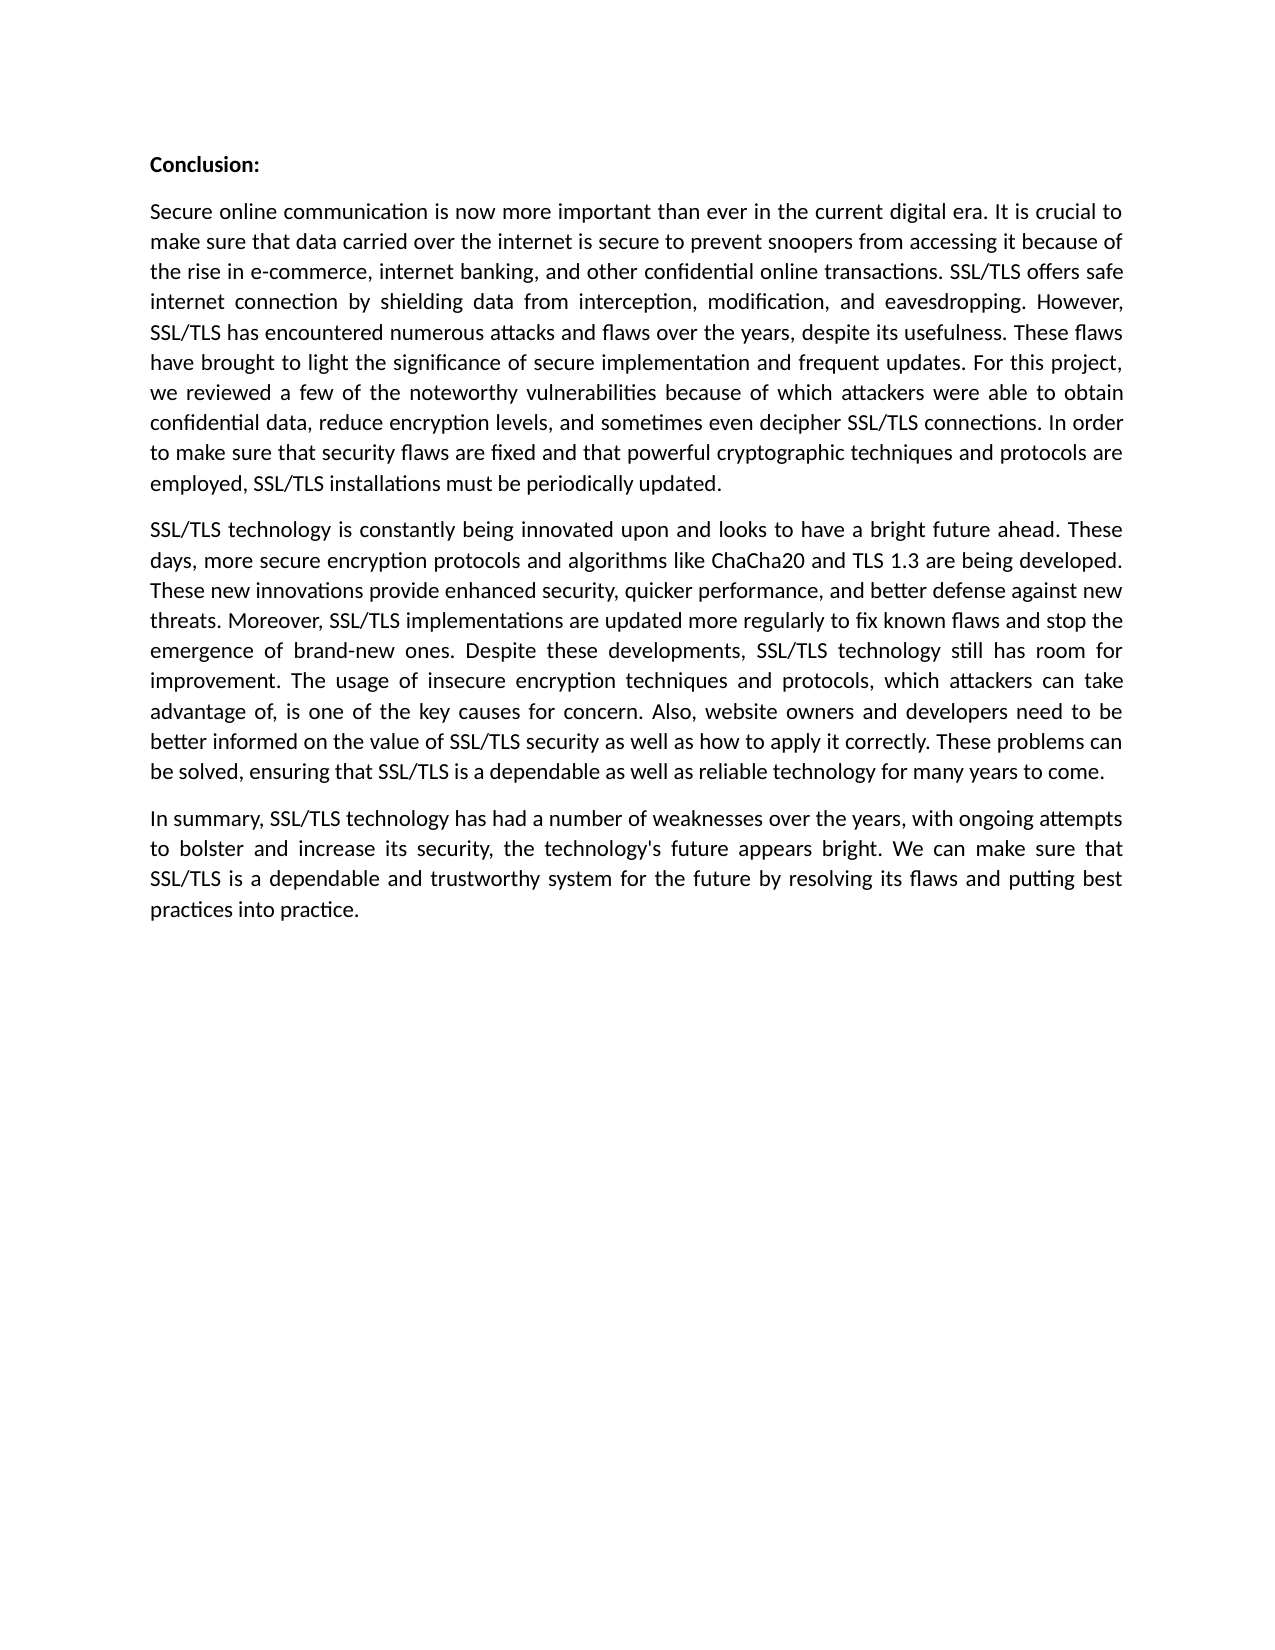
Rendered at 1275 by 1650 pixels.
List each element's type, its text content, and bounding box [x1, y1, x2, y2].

text Secure online communication is now more important than ever in the current digital era. It is crucial to make sure that data carried over the internet is secure to prevent snoopers from accessing it because of the rise in e-commerce, internet banking, and other confidential online transactions. SSL/TLS offers safe internet connection by shielding data from interception, modification, and eavesdropping. However, SSL/TLS has encountered numerous attacks and flaws over the years, despite its usefulness. These flaws have brought to light the significance of secure implementation and frequent updates. For this project, we reviewed a few of the noteworthy vulnerabilities because of which attackers were able to obtain confidential data, reduce encryption levels, and sometimes even decipher SSL/TLS connections. In order to make sure that security flaws are fixed and that powerful cryptographic techniques and protocols are employed, SSL/TLS installations must be periodically updated. [150, 197, 1125, 497]
text Conclusion: [150, 150, 1125, 178]
text In summary, SSL/TLS technology has had a number of weaknesses over the years, with ongoing attempts to bolster and increase its security, the technology's future appears bright. We can make sure that SSL/TLS is a dependable and trustworthy system for the future by resolving its flaws and putting best practices into practice. [150, 804, 1125, 923]
text SSL/TLS technology is constantly being innovated upon and looks to have a bright future ahead. These days, more secure encryption protocols and algorithms like ChaCha20 and TLS 1.3 are being developed. These new innovations provide enhanced security, quicker performance, and better defense against new threats. Moreover, SSL/TLS implementations are updated more regularly to fix known flaws and stop the emergence of brand-new ones. Despite these developments, SSL/TLS technology still has room for improvement. The usage of insecure encryption techniques and protocols, which attackers can take advantage of, is one of the key causes for concern. Also, website owners and developers need to be better informed on the value of SSL/TLS security as well as how to apply it correctly. These problems can be solved, ensuring that SSL/TLS is a dependable as well as reliable technology for many years to come. [150, 516, 1125, 785]
